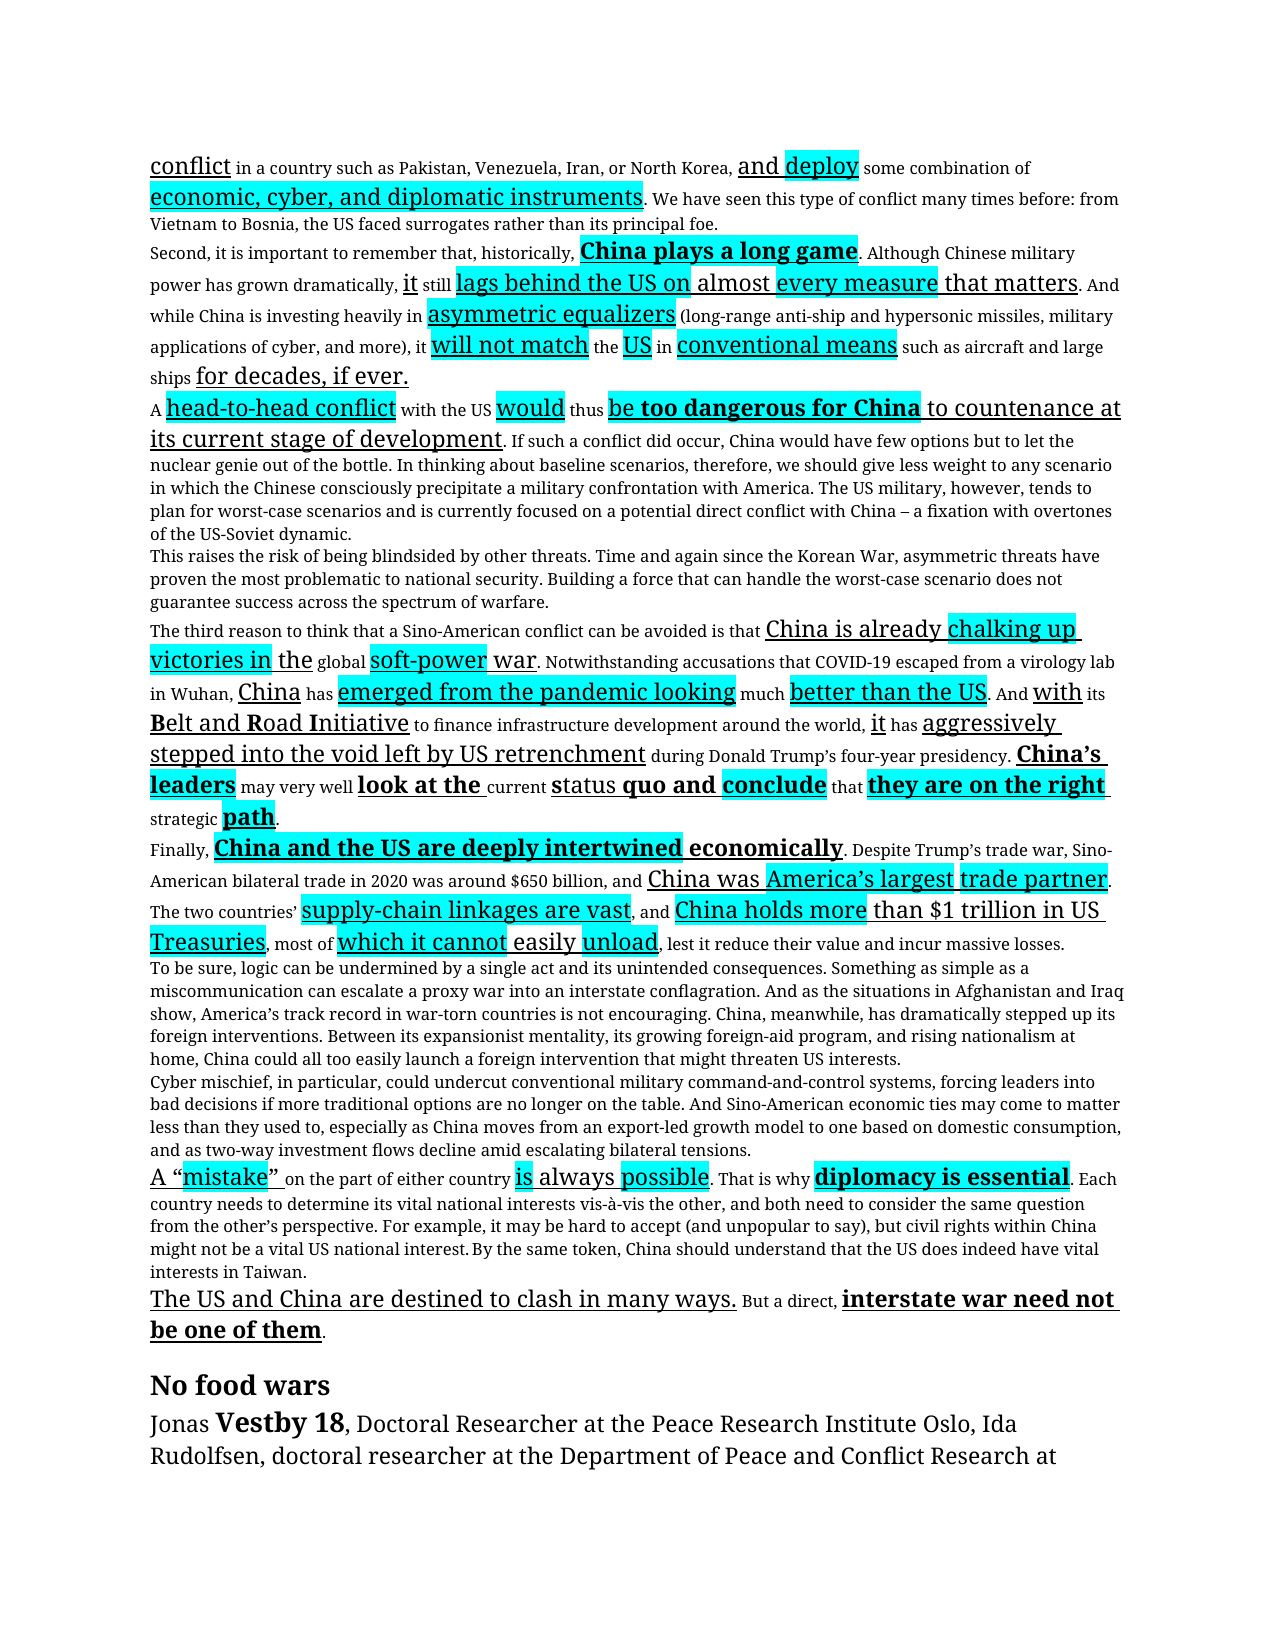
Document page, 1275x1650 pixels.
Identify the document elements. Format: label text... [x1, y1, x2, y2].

text A head-to-head conflict with the US would thus be too dangerous for China to countenance at its current stage of development. If such a conflict did occur, China would have few options but to let the nuclear genie out of the bottle. In thinking about baseline scenarios, therefore, we should give less weight to any scenario in which the Chinese consciously precipitate a military confrontation with America. The US military, however, tends to plan for worst-case scenarios and is currently focused on a potential direct conflict with China – a fixation with overtones of the US-Soviet dynamic. [150, 391, 1125, 545]
text The US and China are destined to clash in many ways. But a direct, interstate war need not be one of them. [150, 1283, 1125, 1346]
text To be sure, logic can be undermined by a single act and its unintended consequences. Something as simple as a miscommunication can escalate a proxy war into an interstate conflagration. And as the situations in Afghanistan and Iraq show, America’s track record in war-torn countries is not encouraging. China, meanwhile, has dramatically stepped up its foreign interventions. Between its expansionist mentality, its growing foreign-aid program, and rising nationalism at home, China could all too easily launch a foreign intervention that might threaten US interests. [150, 957, 1125, 1070]
text Finally, China and the US are deeply intertwined economically. Despite Trump’s trade war, Sino-American bilateral trade in 2020 was around $650 billion, and China was America’s largest trade partner. The two countries’ supply-chain linkages are vast, and China holds more than $1 trillion in US Treasuries, most of which it cannot easily unload, lest it reduce their value and incur massive losses. [150, 832, 1125, 957]
text This raises the risk of being blindsided by other threats. Time and again since the Korean War, asymmetric threats have proven the most problematic to national security. Building a force that can handle the worst-case scenario does not guarantee success across the spectrum of warfare. [150, 545, 1125, 613]
text The third reason to think that a Sino-American conflict can be avoided is that China is already chalking up victories in the global soft-power war. Notwithstanding accusations that COVID-19 escaped from a virology lab in Wuhan, China has emerged from the pandemic looking much better than the US. And with its Belt and Road Initiative to finance infrastructure development around the world, it has aggressively stepped into the void left by US retrenchment during Donald Trump’s four-year presidency. China’s leaders may very well look at the current status quo and conclude that they are on the right strategic path. [150, 613, 1125, 832]
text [150, 1403, 1125, 1471]
text A “mistake” on the part of either country is always possible. That is why diplomacy is essential. Each country needs to determine its vital national interests vis-à-vis the other, and both need to consider the same question from the other’s perspective. For example, it may be hard to accept (and unpopular to say), but civil rights within China might not be a vital US national interest. By the same token, China should understand that the US does indeed have vital interests in Taiwan. [150, 1161, 1125, 1283]
subtitle No food wars [150, 1366, 1125, 1403]
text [150, 150, 1125, 235]
text Second, it is important to remember that, historically, China plays a long game. Although Chinese military power has grown dramatically, it still lags behind the US on almost every measure that matters. And while China is investing heavily in asymmetric equalizers (long-range anti-ship and hypersonic missiles, military applications of cyber, and more), it will not match the US in conventional means such as aircraft and large ships for decades, if ever. [150, 235, 1125, 391]
text Cyber mischief, in particular, could undercut conventional military command-and-control systems, forcing leaders into bad decisions if more traditional options are no longer on the table. And Sino-American economic ties may come to matter less than they used to, especially as China moves from an export-led growth model to one based on domestic consumption, and as two-way investment flows decline amid escalating bilateral tensions. [150, 1070, 1125, 1161]
